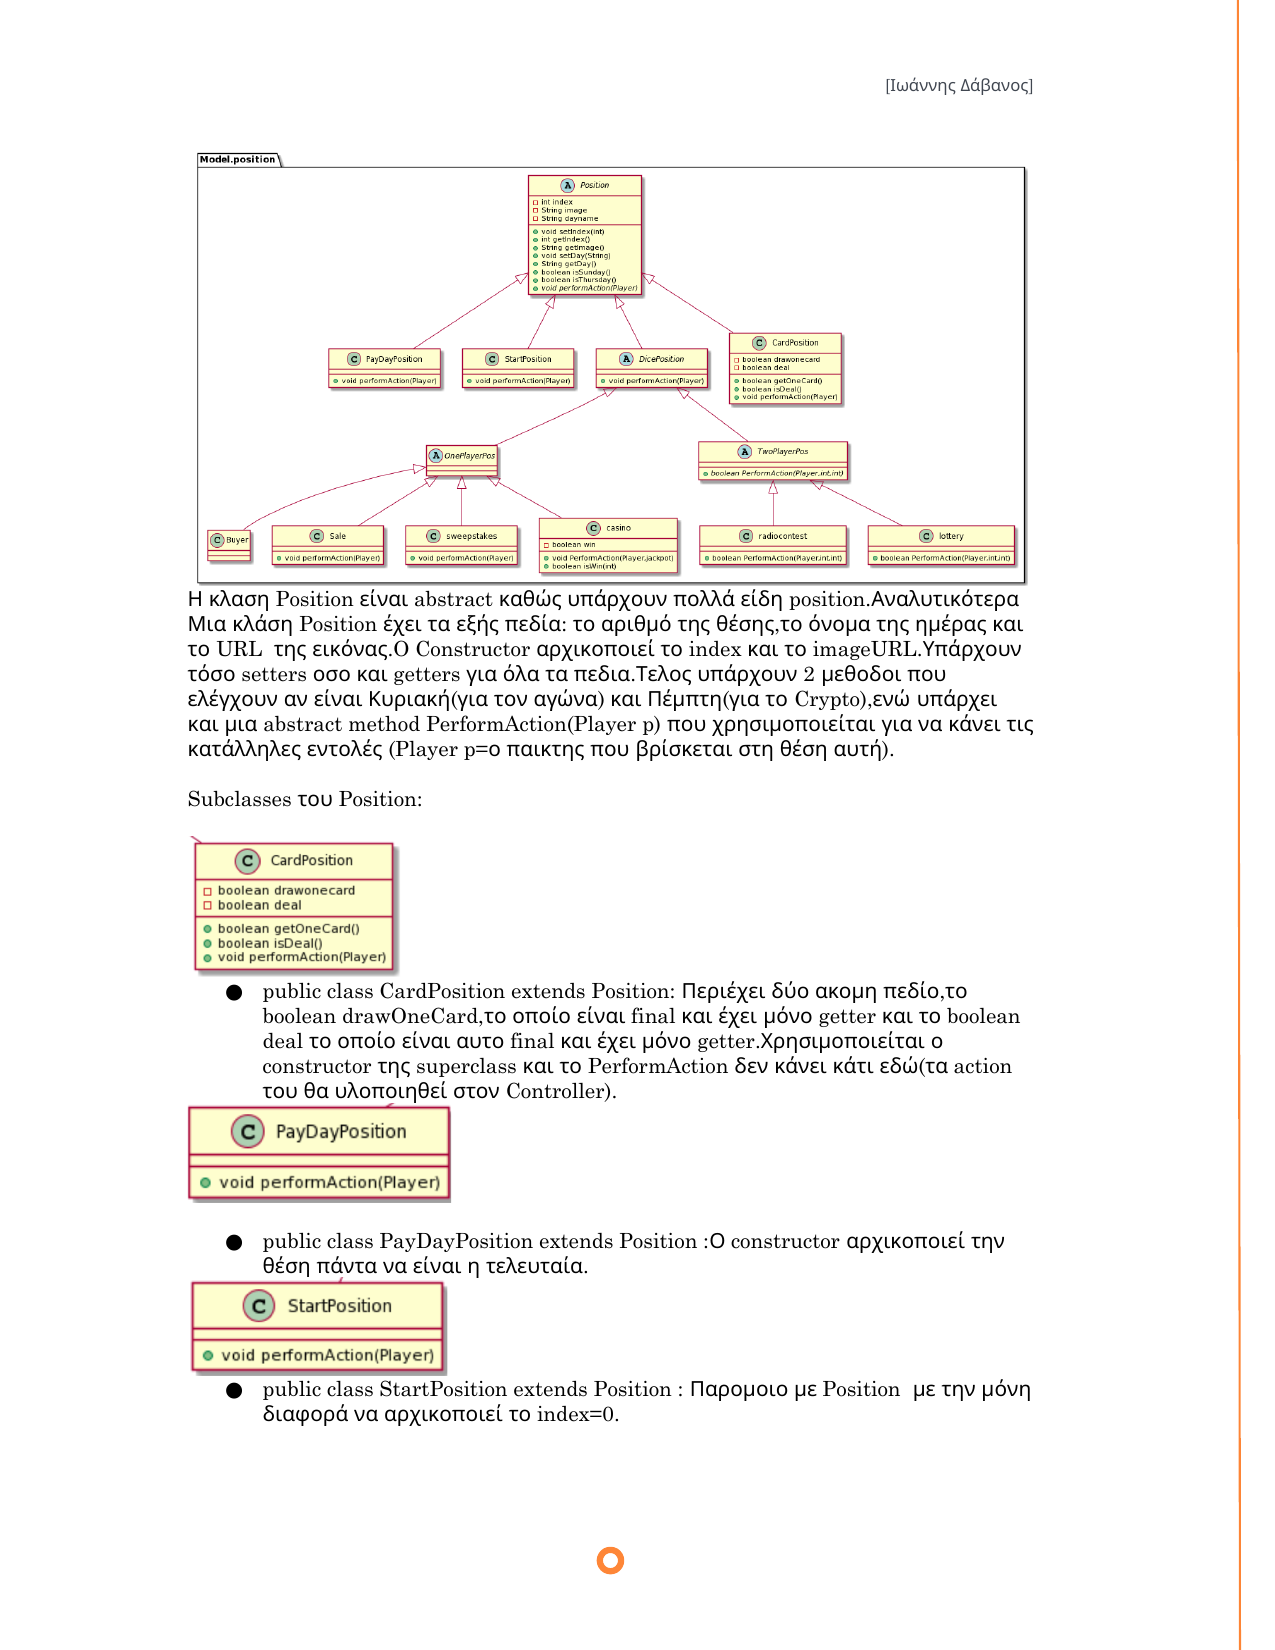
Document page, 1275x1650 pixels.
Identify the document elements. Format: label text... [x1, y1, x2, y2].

text το URL της εικόνας.O Constructor αρχικοποιεί το index και το imageURL.Υπάρχουν τόσο setters οσο και getters για όλα τα πεδια.Τελος υπάρχουν 2 μεθοδοι που ελέγχουν αν είναι Κυριακή(για τον αγώνα) και Πέμπτη(για το Crypto),ενώ υπάρχει και μια abstract method PerformAction(Player p) που χρησιμοποιείται για να κάνει τις κατάλληλες εντολές (Player p=ο παικτης που βρίσκεται στη θέση αυτή). [187, 636, 1034, 761]
list public class StartPosition extends Position : Παρομοιο με Position με την μόνη διαφορά να αρχικοποιεί το index=0. [225, 1376, 1034, 1426]
text Η κλαση Position είναι abstract καθώς υπάρχουν πολλά είδη position.Αναλυτικότερα [187, 586, 1034, 611]
text Μια κλάση Position έχει τα εξής πεδία: το αριθμό της θέσης,το όνομα της ημέρας και [187, 611, 1034, 636]
list public class CardPosition extends Position: Περιέχει δύο ακομη πεδίο,το boolean drawOneCard,το οποίο είναι final και έχει μόνο getter και το boolean deal το οποίο είναι αυτο final και έχει μόνο getter.Χρησιμοποιείται ο constructor της superclass και το PerformAction δεν κάνει κάτι εδώ(τα action του θα υλοποιηθεί στον Controller). [225, 978, 1034, 1103]
picture [187, 150, 1034, 586]
text Subclasses του Position: [187, 786, 1034, 811]
picture [187, 836, 404, 978]
list public class PayDayPosition extends Position :Ο constructor αρχικοποιεί την θέση πάντα να είναι η τελευταία. [225, 1228, 1034, 1278]
picture [187, 1277, 448, 1376]
picture [187, 1103, 452, 1203]
